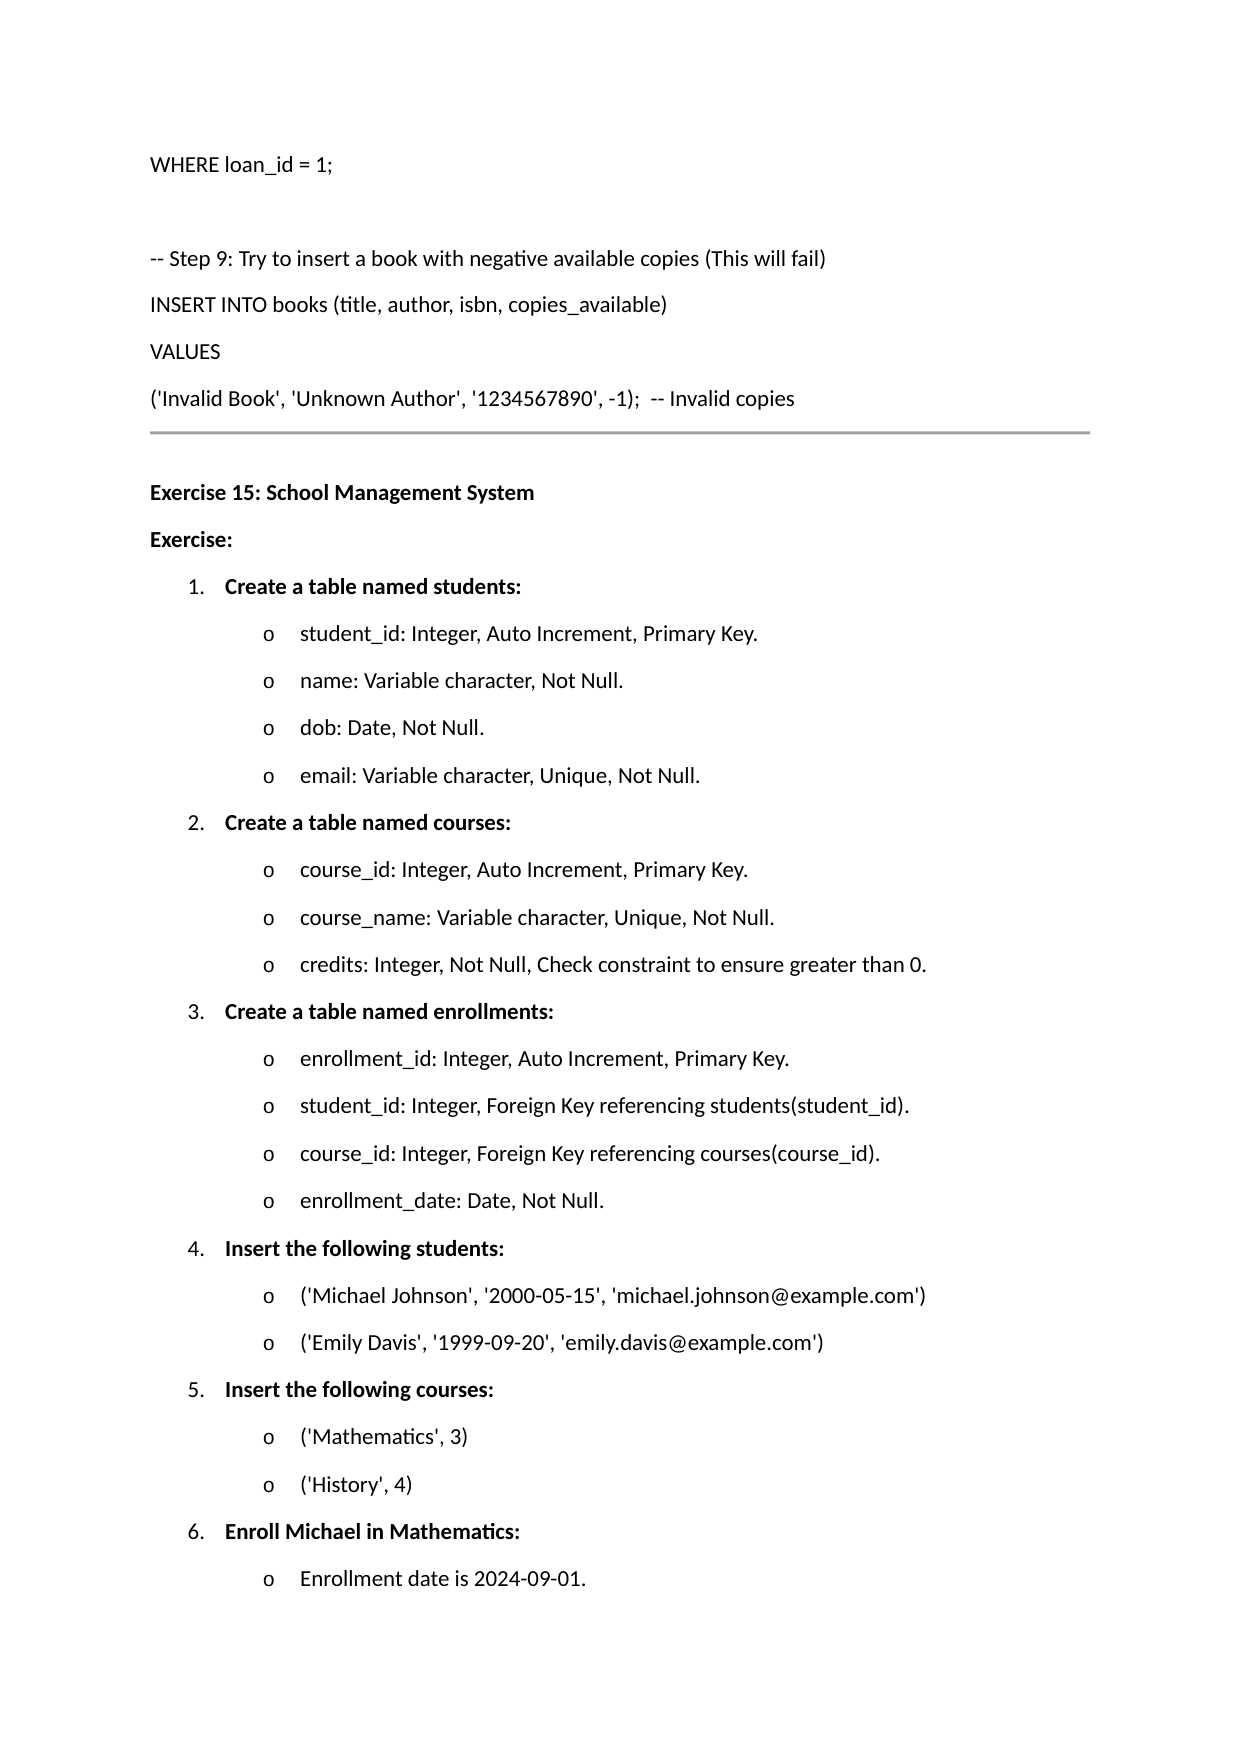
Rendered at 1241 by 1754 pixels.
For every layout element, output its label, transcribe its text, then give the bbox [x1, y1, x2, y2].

text Exercise 15: School Management System [150, 478, 1090, 506]
list Insert the following students: [187, 1234, 1090, 1262]
list Create a table named students: [187, 572, 1090, 600]
list Insert the following courses: [187, 1376, 1090, 1403]
text VALUES [150, 337, 1090, 366]
list Enroll Michael in Mathematics: [187, 1517, 1090, 1545]
text ('Invalid Book', 'Unknown Author', '1234567890', -1); -- Invalid copies [150, 384, 1090, 412]
list course_id: Integer, Foreign Key referencing courses(course_id). [262, 1139, 1090, 1168]
list enrollment_date: Date, Not Null. [262, 1186, 1090, 1215]
list Create a table named enrollments: [187, 997, 1090, 1025]
list Enrollment date is 2024-09-01. [262, 1564, 1090, 1593]
list ('Michael Johnson', '2000-05-15', 'michael.johnson@example.com') [262, 1281, 1090, 1309]
list credits: Integer, Not Null, Check constraint to ensure greater than 0. [262, 950, 1090, 978]
list Create a table named courses: [187, 808, 1090, 836]
list enrollment_id: Integer, Auto Increment, Primary Key. [262, 1044, 1090, 1073]
list email: Variable character, Unique, Not Null. [262, 761, 1090, 789]
text WHERE loan_id = 1; [150, 150, 1090, 178]
text Exercise: [150, 525, 1090, 553]
list course_name: Variable character, Unique, Not Null. [262, 903, 1090, 931]
list course_id: Integer, Auto Increment, Primary Key. [262, 855, 1090, 884]
list student_id: Integer, Foreign Key referencing students(student_id). [262, 1092, 1090, 1120]
list ('History', 4) [262, 1470, 1090, 1498]
text INSERT INTO books (title, author, isbn, copies_available) [150, 291, 1090, 319]
list ('Mathematics', 3) [262, 1422, 1090, 1451]
list student_id: Integer, Auto Increment, Primary Key. [262, 619, 1090, 647]
list dob: Date, Not Null. [262, 713, 1090, 742]
list name: Variable character, Not Null. [262, 666, 1090, 695]
text -- Step 9: Try to insert a book with negative available copies (This will fail) [150, 244, 1090, 272]
list ('Emily Davis', '1999-09-20', 'emily.davis@example.com') [262, 1328, 1090, 1357]
